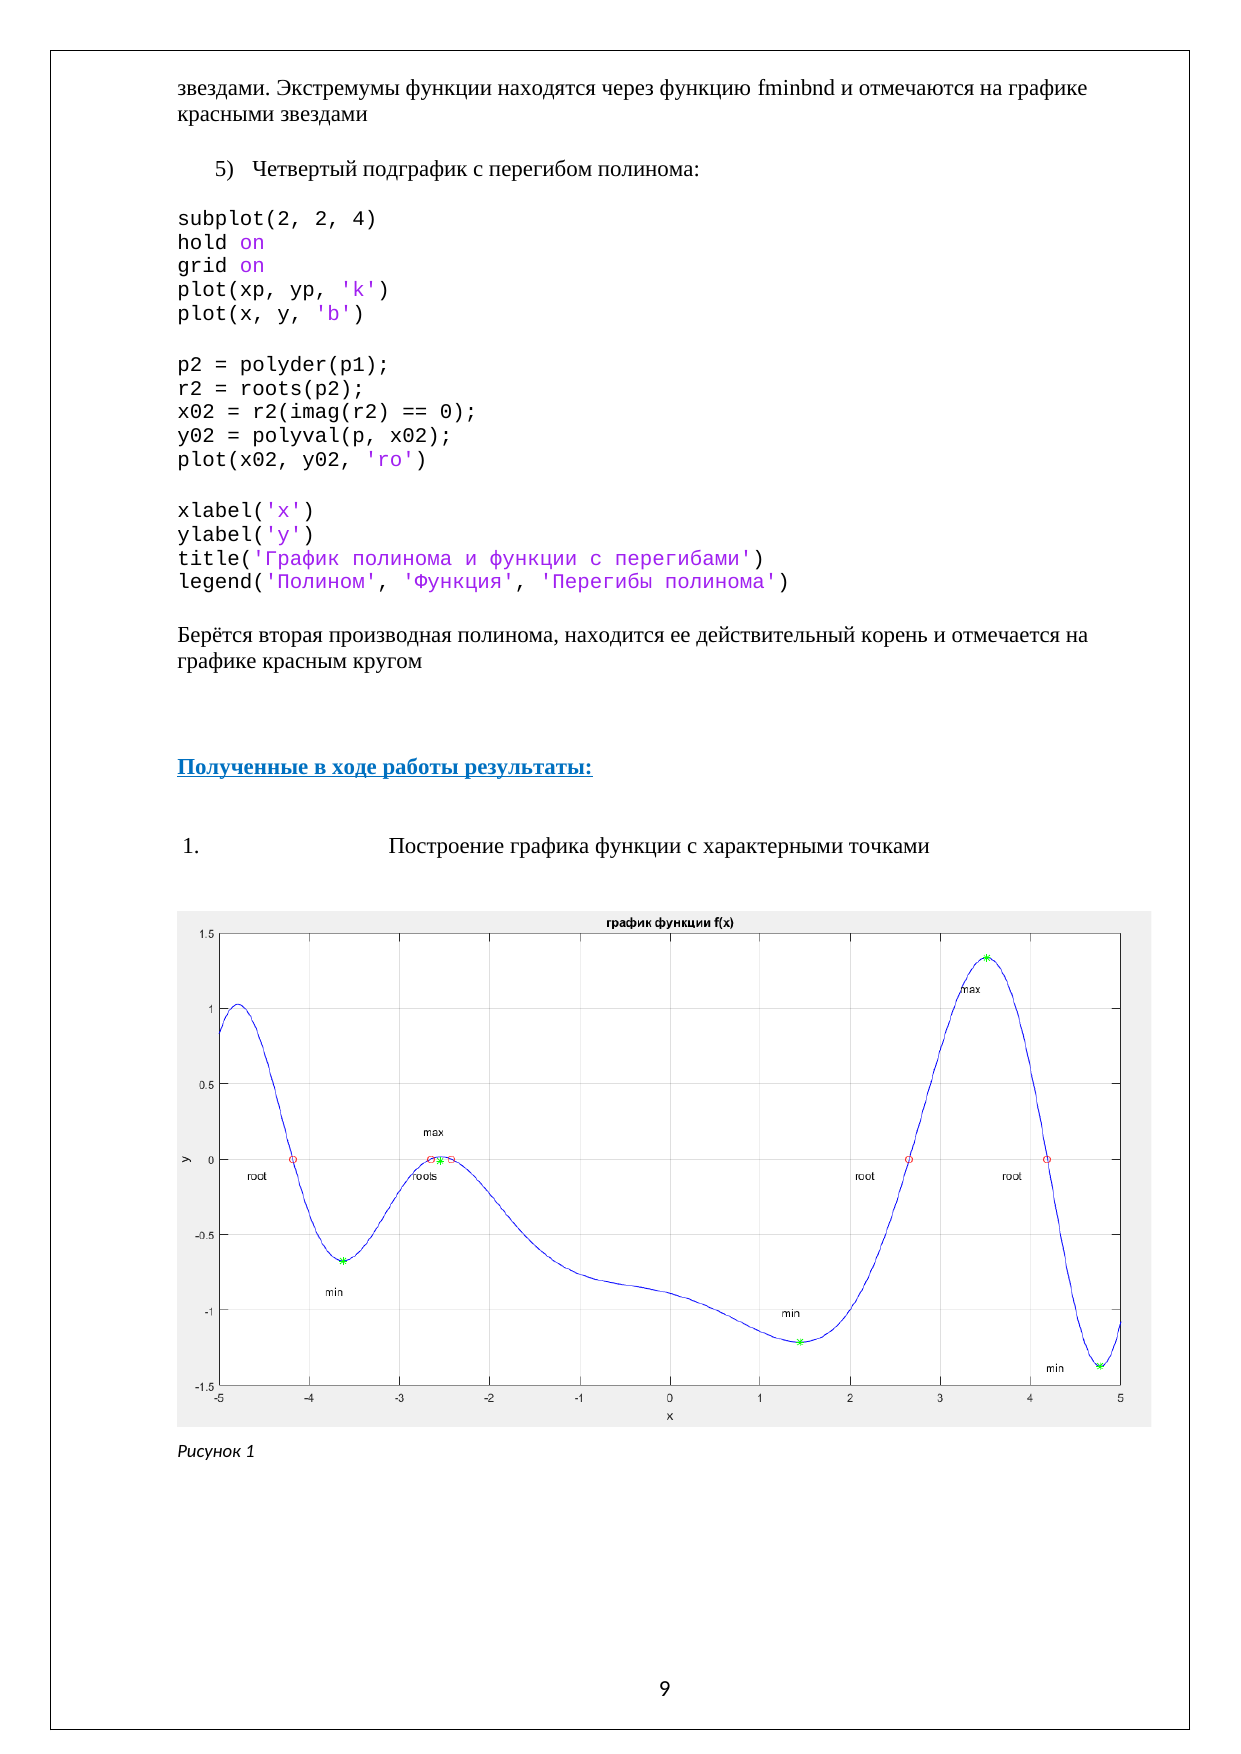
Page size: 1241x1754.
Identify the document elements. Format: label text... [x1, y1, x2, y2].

text x02 = r2(imag(r2) == 0); [177, 402, 1152, 425]
text p2 = polyder(p1); [177, 354, 1152, 378]
text title('График полинома и функции с перегибами') [177, 548, 1152, 571]
text plot(x02, y02, 'ro') [177, 449, 1152, 472]
text Полученные в ходе работы результаты: [177, 753, 1152, 779]
text Берётся вторая производная полинома, находится ее действительный корень и отмечается на графике красным кругом [177, 621, 1152, 674]
text xlabel('x') [177, 501, 1152, 524]
text ylabel('y') [177, 524, 1152, 548]
text subplot(2, 2, 4) [177, 208, 1152, 232]
picture [177, 911, 1152, 1427]
text y02 = polyval(p, x02); [177, 425, 1152, 449]
list Четвертый подграфик с перегибом полинома: [214, 155, 1152, 182]
text plot(x, y, 'b') [177, 303, 1152, 326]
text r2 = roots(p2); [177, 378, 1152, 402]
text legend('Полином', 'Функция', 'Перегибы полинома') [177, 571, 1152, 595]
text plot(xp, yp, 'k') [177, 279, 1152, 303]
text hold on [177, 232, 1152, 255]
text grid on [177, 255, 1152, 279]
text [177, 74, 1152, 127]
list Построение графика функции с характерными точками [182, 832, 1152, 858]
